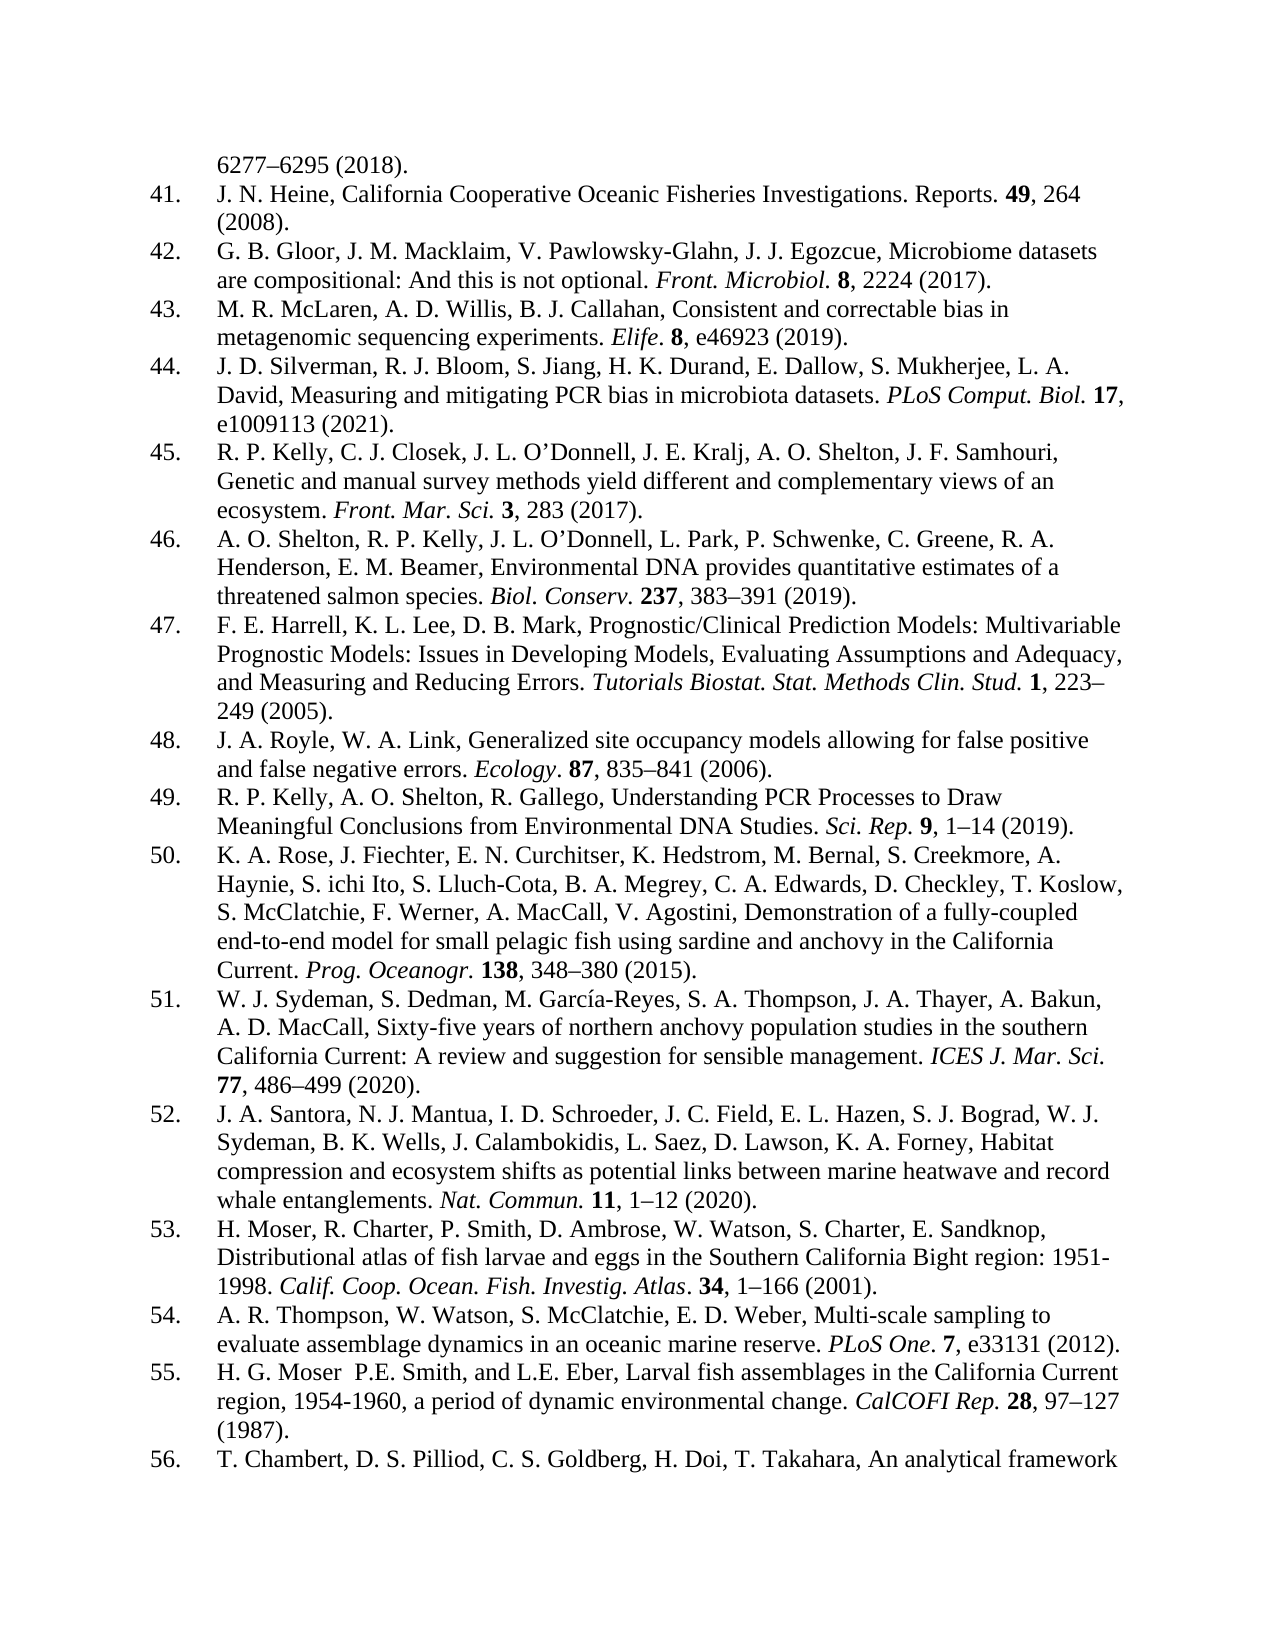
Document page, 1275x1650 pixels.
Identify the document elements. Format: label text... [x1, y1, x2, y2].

text 50. K. A. Rose, J. Fiechter, E. N. Curchitser, K. Hedstrom, M. Bernal, S. Creekmore, A. Haynie, S. ichi Ito, S. Lluch-Cota, B. A. Megrey, C. A. Edwards, D. Checkley, T. Koslow, S. McClatchie, F. Werner, A. MacCall, V. Agostini, Demonstration of a fully-coupled end-to-end model for small pelagic fish using sardine and anchovy in the California Current. Prog. Oceanogr. 138, 348–380 (2015). [150, 840, 1125, 984]
text 46. A. O. Shelton, R. P. Kelly, J. L. O’Donnell, L. Park, P. Schwenke, C. Greene, R. A. Henderson, E. M. Beamer, Environmental DNA provides quantitative estimates of a threatened salmon species. Biol. Conserv. 237, 383–391 (2019). [150, 524, 1125, 610]
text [150, 1444, 1125, 1472]
text 52. J. A. Santora, N. J. Mantua, I. D. Schroeder, J. C. Field, E. L. Hazen, S. J. Bograd, W. J. Sydeman, B. K. Wells, J. Calambokidis, L. Saez, D. Lawson, K. A. Forney, Habitat compression and ecosystem shifts as potential links between marine heatwave and record whale entanglements. Nat. Commun. 11, 1–12 (2020). [150, 1099, 1125, 1214]
text 43. M. R. McLaren, A. D. Willis, B. J. Callahan, Consistent and correctable bias in metagenomic sequencing experiments. Elife. 8, e46923 (2019). [150, 294, 1125, 351]
text 41. J. N. Heine, California Cooperative Oceanic Fisheries Investigations. Reports. 49, 264 (2008). [150, 179, 1125, 236]
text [150, 150, 1125, 179]
text 54. A. R. Thompson, W. Watson, S. McClatchie, E. D. Weber, Multi-scale sampling to evaluate assemblage dynamics in an oceanic marine reserve. PLoS One. 7, e33131 (2012). [150, 1300, 1125, 1357]
text 44. J. D. Silverman, R. J. Bloom, S. Jiang, H. K. Durand, E. Dallow, S. Mukherjee, L. A. David, Measuring and mitigating PCR bias in microbiota datasets. PLoS Comput. Biol. 17, e1009113 (2021). [150, 351, 1125, 437]
text 53. H. Moser, R. Charter, P. Smith, D. Ambrose, W. Watson, S. Charter, E. Sandknop, Distributional atlas of fish larvae and eggs in the Southern California Bight region: 1951-1998. Calif. Coop. Ocean. Fish. Investig. Atlas. 34, 1–166 (2001). [150, 1214, 1125, 1300]
text 51. W. J. Sydeman, S. Dedman, M. García-Reyes, S. A. Thompson, J. A. Thayer, A. Bakun, A. D. MacCall, Sixty-five years of northern anchovy population studies in the southern California Current: A review and suggestion for sensible management. ICES J. Mar. Sci. 77, 486–499 (2020). [150, 984, 1125, 1099]
text 48. J. A. Royle, W. A. Link, Generalized site occupancy models allowing for false positive and false negative errors. Ecology. 87, 835–841 (2006). [150, 725, 1125, 782]
text 45. R. P. Kelly, C. J. Closek, J. L. O’Donnell, J. E. Kralj, A. O. Shelton, J. F. Samhouri, Genetic and manual survey methods yield different and complementary views of an ecosystem. Front. Mar. Sci. 3, 283 (2017). [150, 437, 1125, 524]
text 49. R. P. Kelly, A. O. Shelton, R. Gallego, Understanding PCR Processes to Draw Meaningful Conclusions from Environmental DNA Studies. Sci. Rep. 9, 1–14 (2019). [150, 782, 1125, 840]
text 42. G. B. Gloor, J. M. Macklaim, V. Pawlowsky-Glahn, J. J. Egozcue, Microbiome datasets are compositional: And this is not optional. Front. Microbiol. 8, 2224 (2017). [150, 236, 1125, 294]
text 47. F. E. Harrell, K. L. Lee, D. B. Mark, Prognostic/Clinical Prediction Models: Multivariable Prognostic Models: Issues in Developing Models, Evaluating Assumptions and Adequacy, and Measuring and Reducing Errors. Tutorials Biostat. Stat. Methods Clin. Stud. 1, 223–249 (2005). [150, 610, 1125, 725]
text 55. H. G. Moser P.E. Smith, and L.E. Eber, Larval fish assemblages in the California Current region, 1954-1960, a period of dynamic environmental change. CalCOFI Rep. 28, 97–127 (1987). [150, 1357, 1125, 1444]
